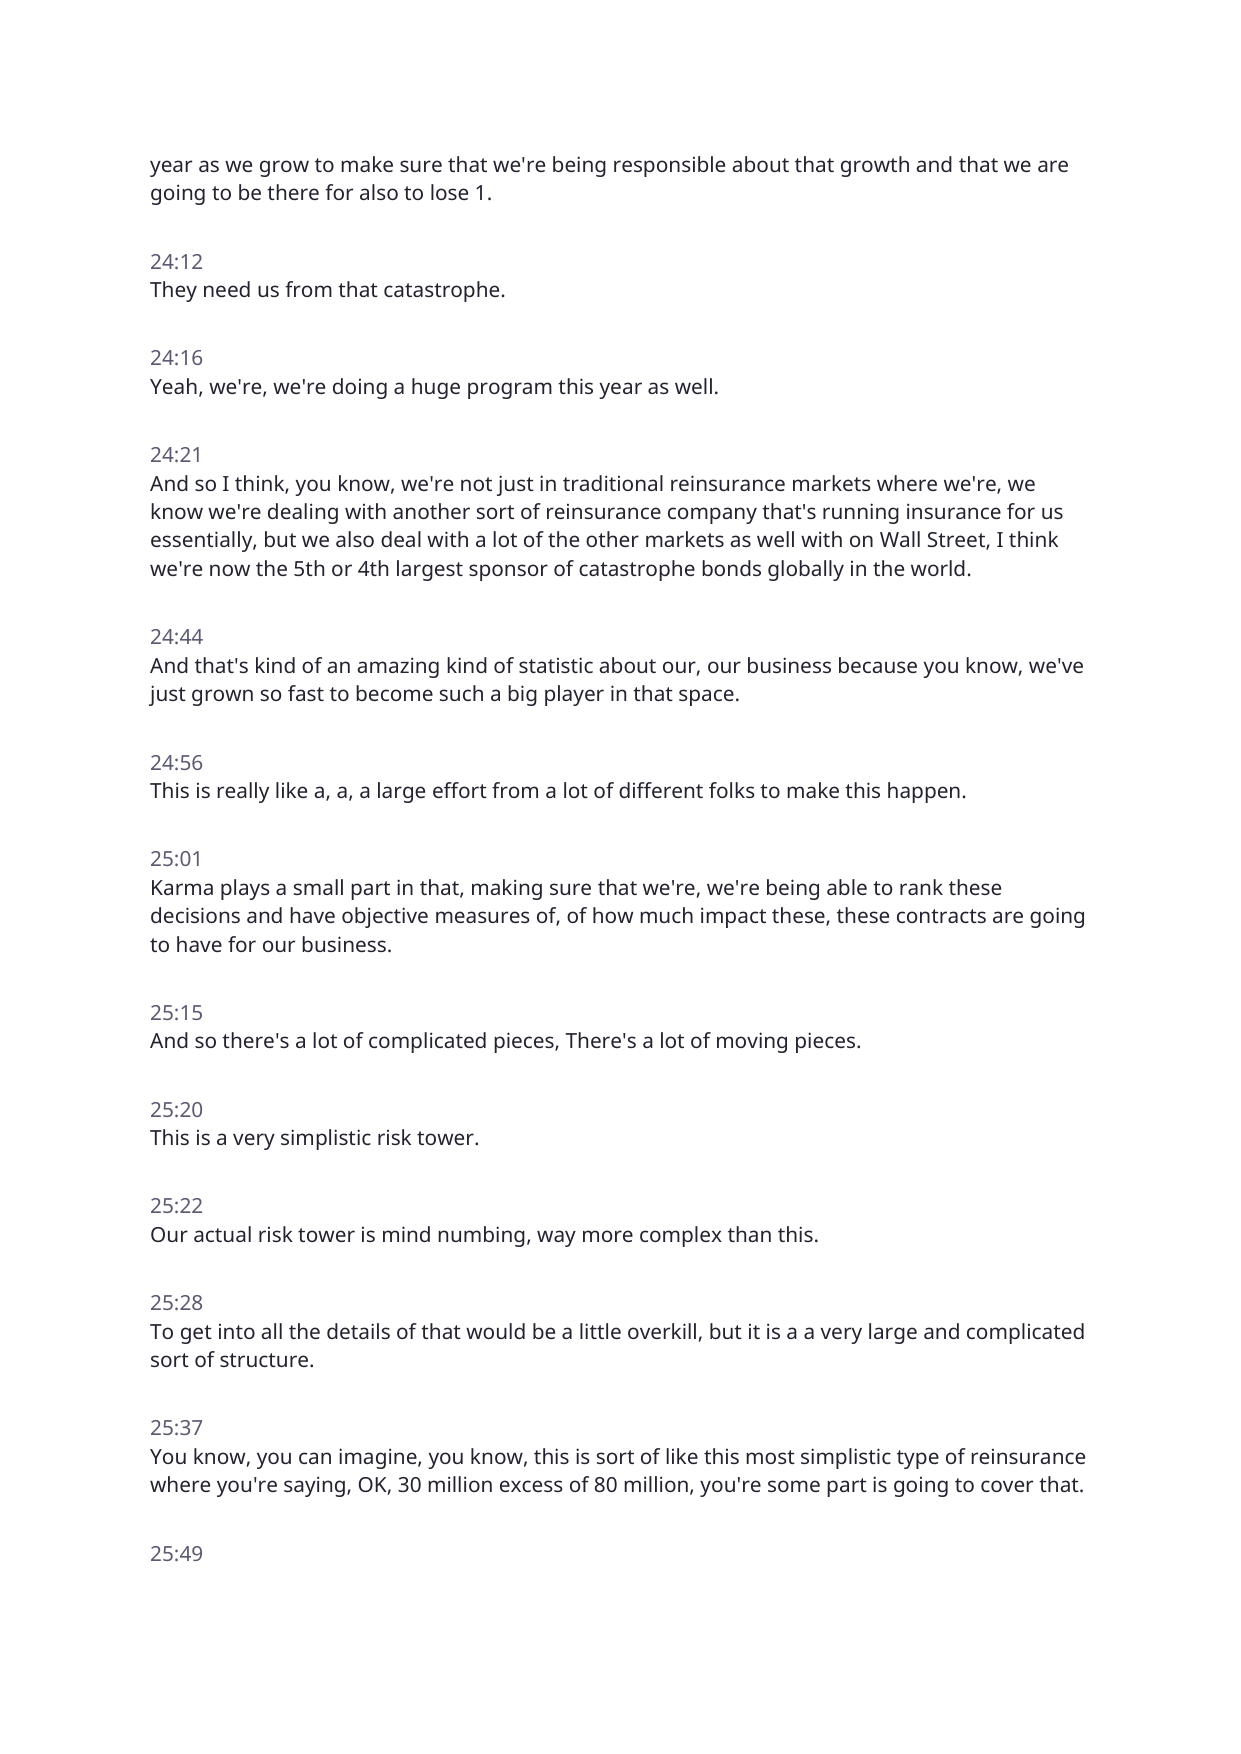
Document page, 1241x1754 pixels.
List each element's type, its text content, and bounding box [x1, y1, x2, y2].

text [150, 1510, 1090, 1567]
text 24:44 And that's kind of an amazing kind of statistic about our, our business because you know, we've just grown so fast to become such a big player in that space. [150, 594, 1090, 708]
text 25:22 Our actual risk tower is mind numbing, way more complex than this. [150, 1163, 1090, 1248]
text 25:15 And so there's a lot of complicated pieces, There's a lot of moving pieces. [150, 969, 1090, 1055]
text 25:28 To get into all the details of that would be a little overkill, but it is a a very large and complicated sort of structure. [150, 1260, 1090, 1374]
text 24:12 They need us from that catastrophe. [150, 218, 1090, 304]
text 24:56 This is really like a, a, a large effort from a lot of different folks to make this happen. [150, 719, 1090, 804]
text 24:16 Yeah, we're, we're doing a huge program this year as well. [150, 315, 1090, 400]
text 24:21 And so I think, you know, we're not just in traditional reinsurance markets where we're, we know we're dealing with another sort of reinsurance company that's running insurance for us essentially, but we also deal with a lot of the other markets as well with on Wall Street, I think we're now the 5th or 4th largest sponsor of catastrophe bonds globally in the world. [150, 412, 1090, 582]
text 25:01 Karma plays a small part in that, making sure that we're, we're being able to rank these decisions and have objective measures of, of how much impact these, these contracts are going to have for our business. [150, 816, 1090, 958]
text 25:20 This is a very simplistic risk tower. [150, 1066, 1090, 1152]
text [150, 150, 1090, 207]
text 25:37 You know, you can imagine, you know, this is sort of like this most simplistic type of reinsurance where you're saying, OK, 30 million excess of 80 million, you're some part is going to cover that. [150, 1385, 1090, 1499]
